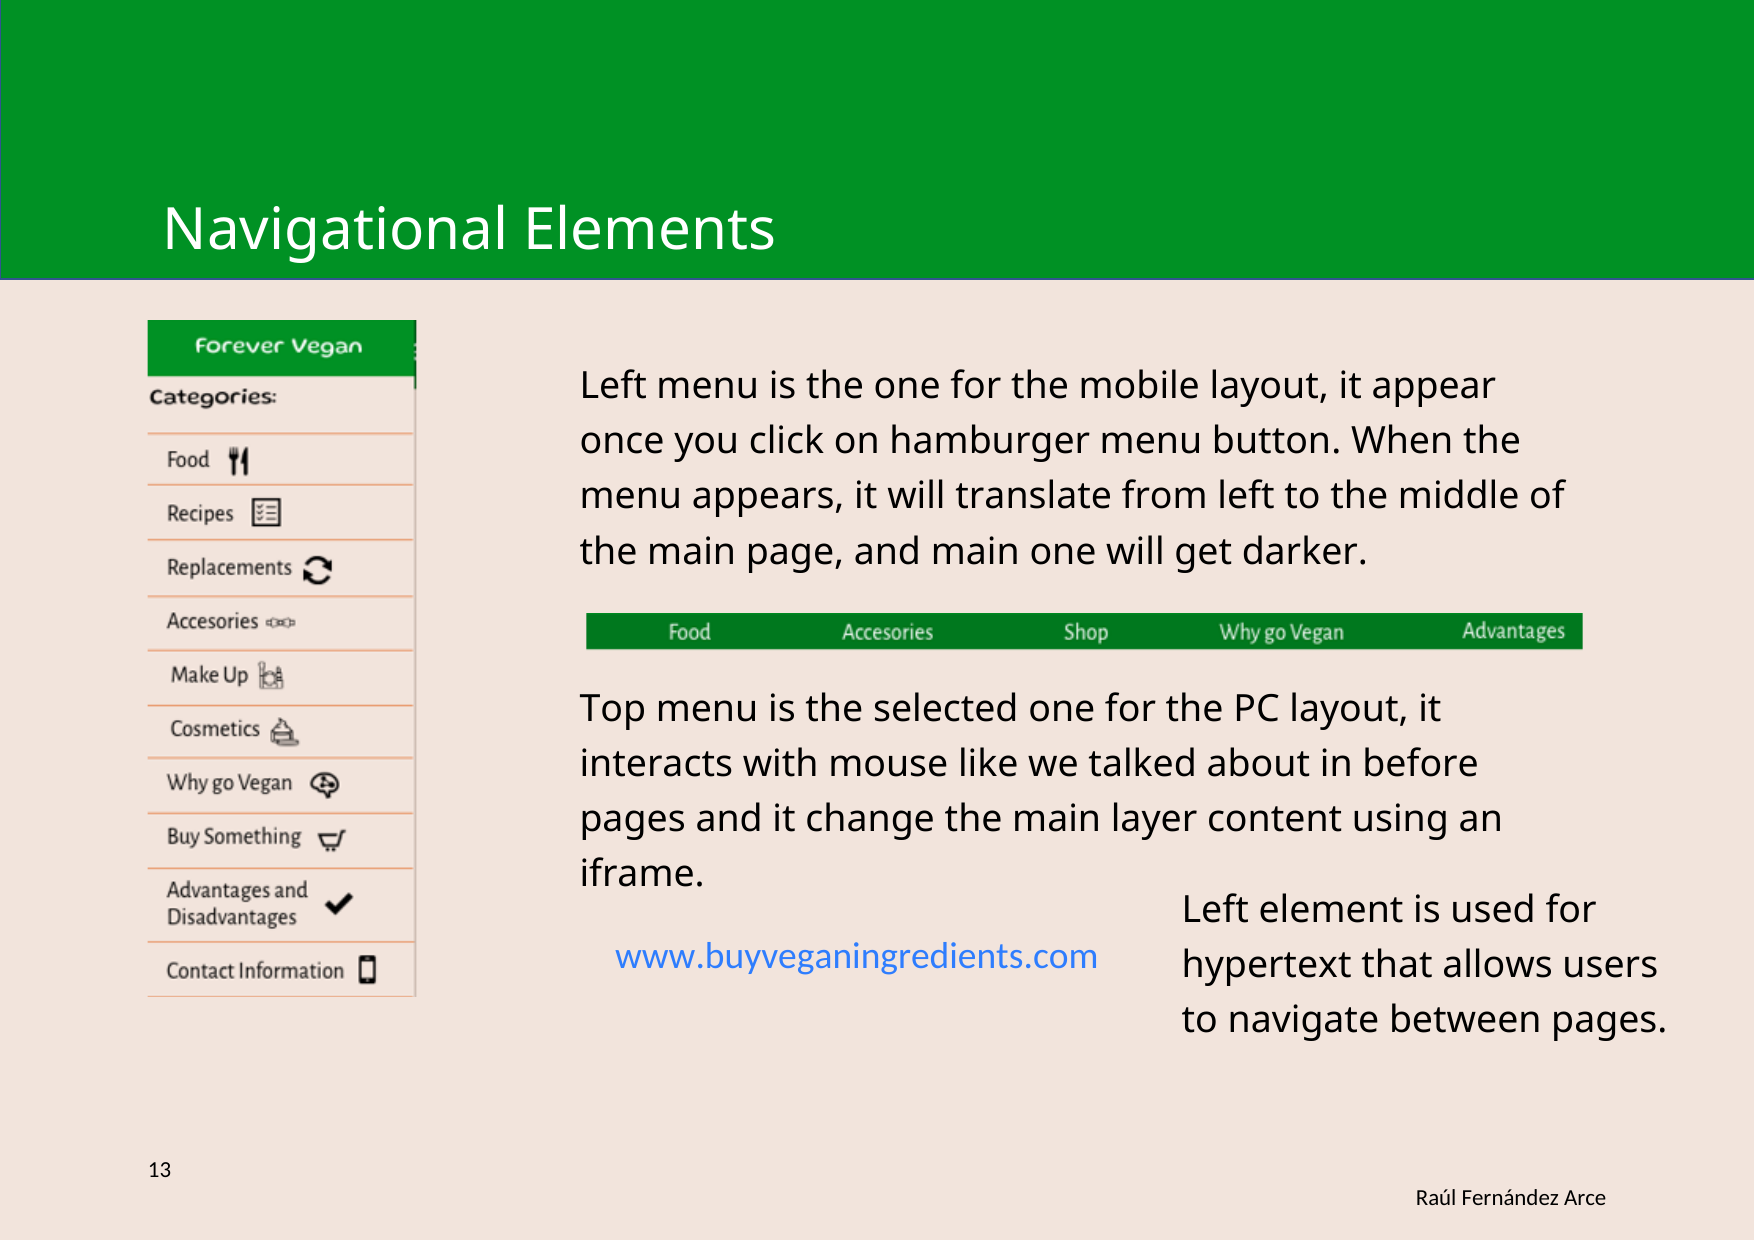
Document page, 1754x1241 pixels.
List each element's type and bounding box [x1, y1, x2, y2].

picture [147, 320, 417, 997]
picture [586, 613, 1583, 651]
